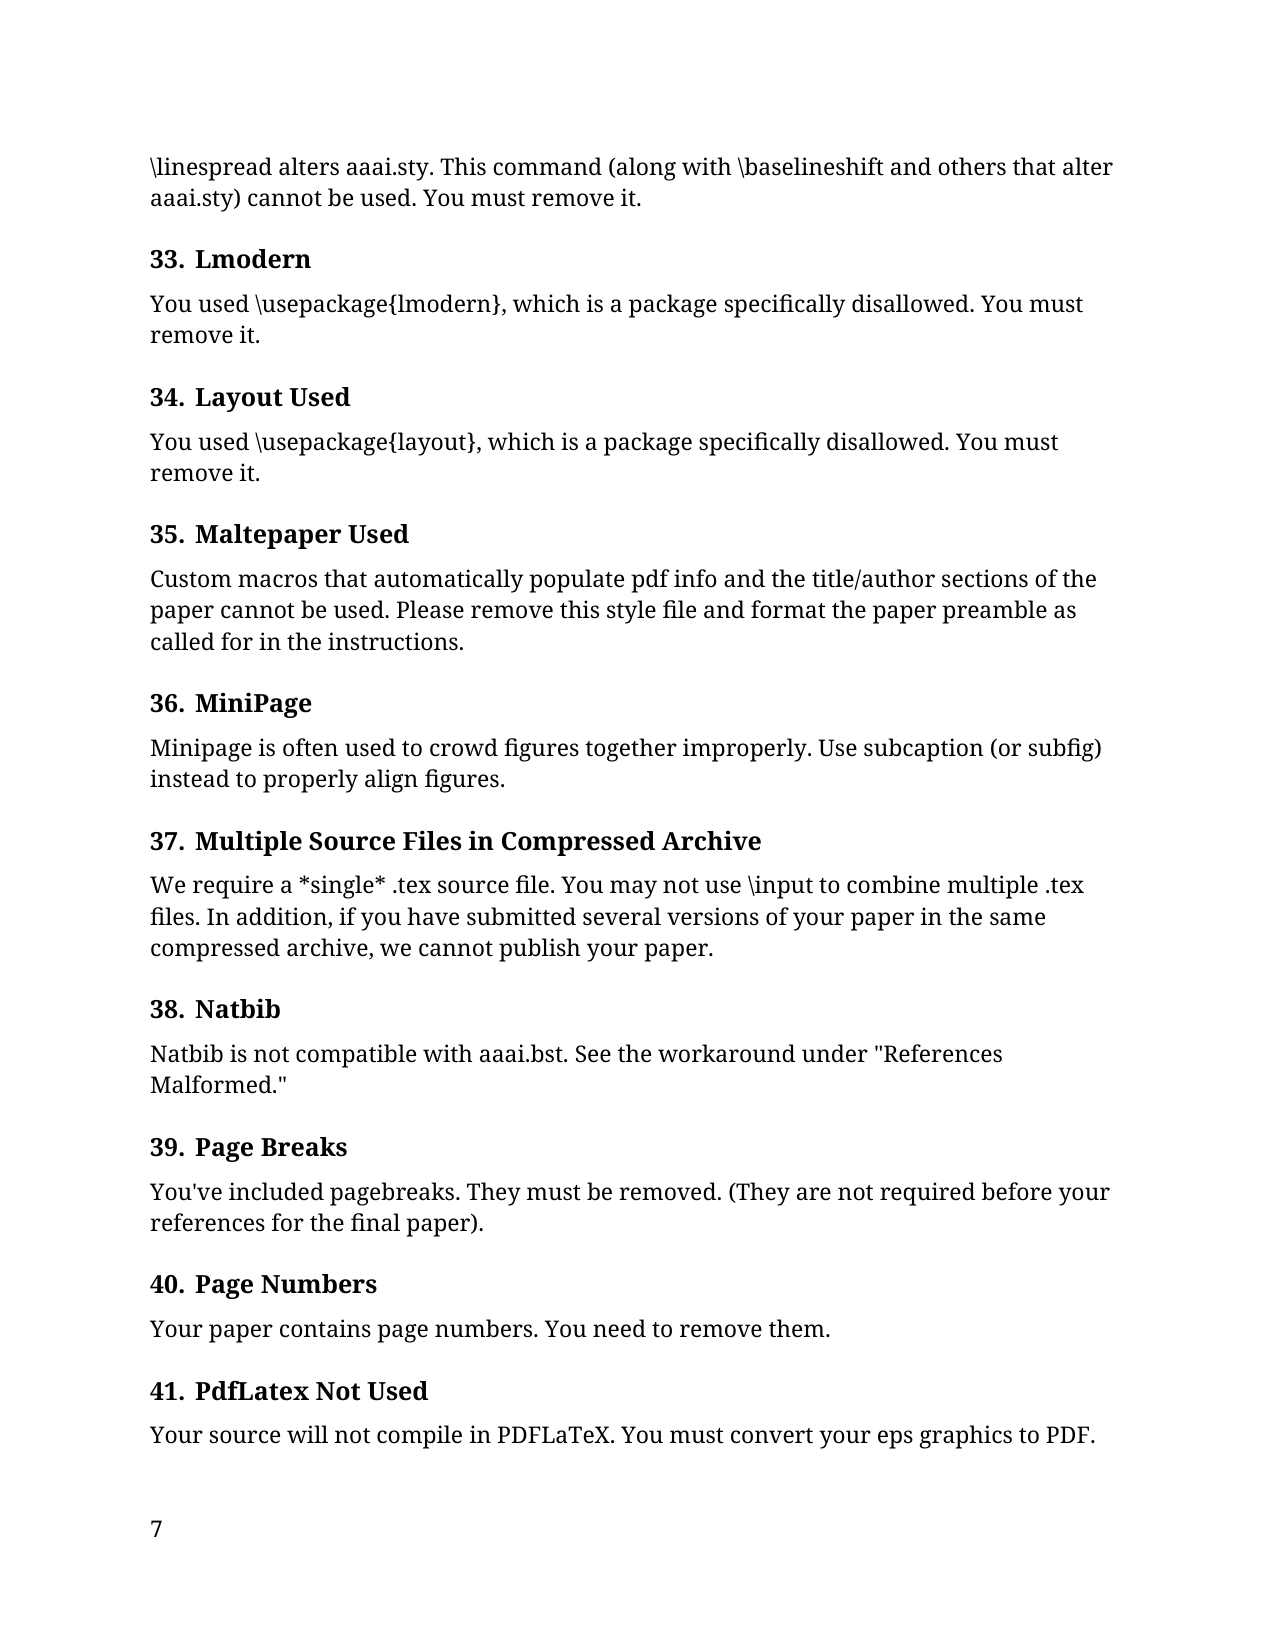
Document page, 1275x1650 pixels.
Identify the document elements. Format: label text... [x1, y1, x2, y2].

text Natbib is not compatible with aaai.bst. See the workaround under "References Malformed." [150, 1037, 1125, 1100]
text 38. Natbib [150, 994, 1125, 1025]
text 39. Page Breaks [150, 1131, 1125, 1162]
text 41. PdfLatex Not Used [150, 1375, 1125, 1406]
text \linespread alters aaai.sty. This command (along with \baselineshift and others that alter aaai.sty) cannot be used. You must remove it. [150, 150, 1125, 212]
text Custom macros that automatically populate pdf info and the title/author sections of the paper cannot be used. Please remove this style file and format the paper preamble as called for in the instructions. [150, 562, 1125, 656]
text Your paper contains page numbers. You need to remove them. [150, 1312, 1125, 1344]
text Your source will not compile in PDFLaTeX. You must convert your eps graphics to PDF. [150, 1419, 1125, 1450]
text You used \usepackage{layout}, which is a package specifically disallowed. You must remove it. [150, 425, 1125, 487]
text You've included pagebreaks. They must be removed. (They are not required before your references for the final paper). [150, 1175, 1125, 1237]
text Minipage is often used to crowd figures together improperly. Use subcaption (or subfig) instead to properly align figures. [150, 731, 1125, 794]
text 33. Lmodern [150, 244, 1125, 275]
text We require a *single* .tex source file. You may not use \input to combine multiple .tex files. In addition, if you have submitted several versions of your paper in the same compressed archive, we cannot publish your paper. [150, 869, 1125, 962]
text 36. MiniPage [150, 687, 1125, 719]
text 40. Page Numbers [150, 1269, 1125, 1300]
text 34. Layout Used [150, 381, 1125, 412]
text 37. Multiple Source Files in Compressed Archive [150, 825, 1125, 856]
text 35. Maltepaper Used [150, 519, 1125, 550]
text You used \usepackage{lmodern}, which is a package specifically disallowed. You must remove it. [150, 287, 1125, 350]
